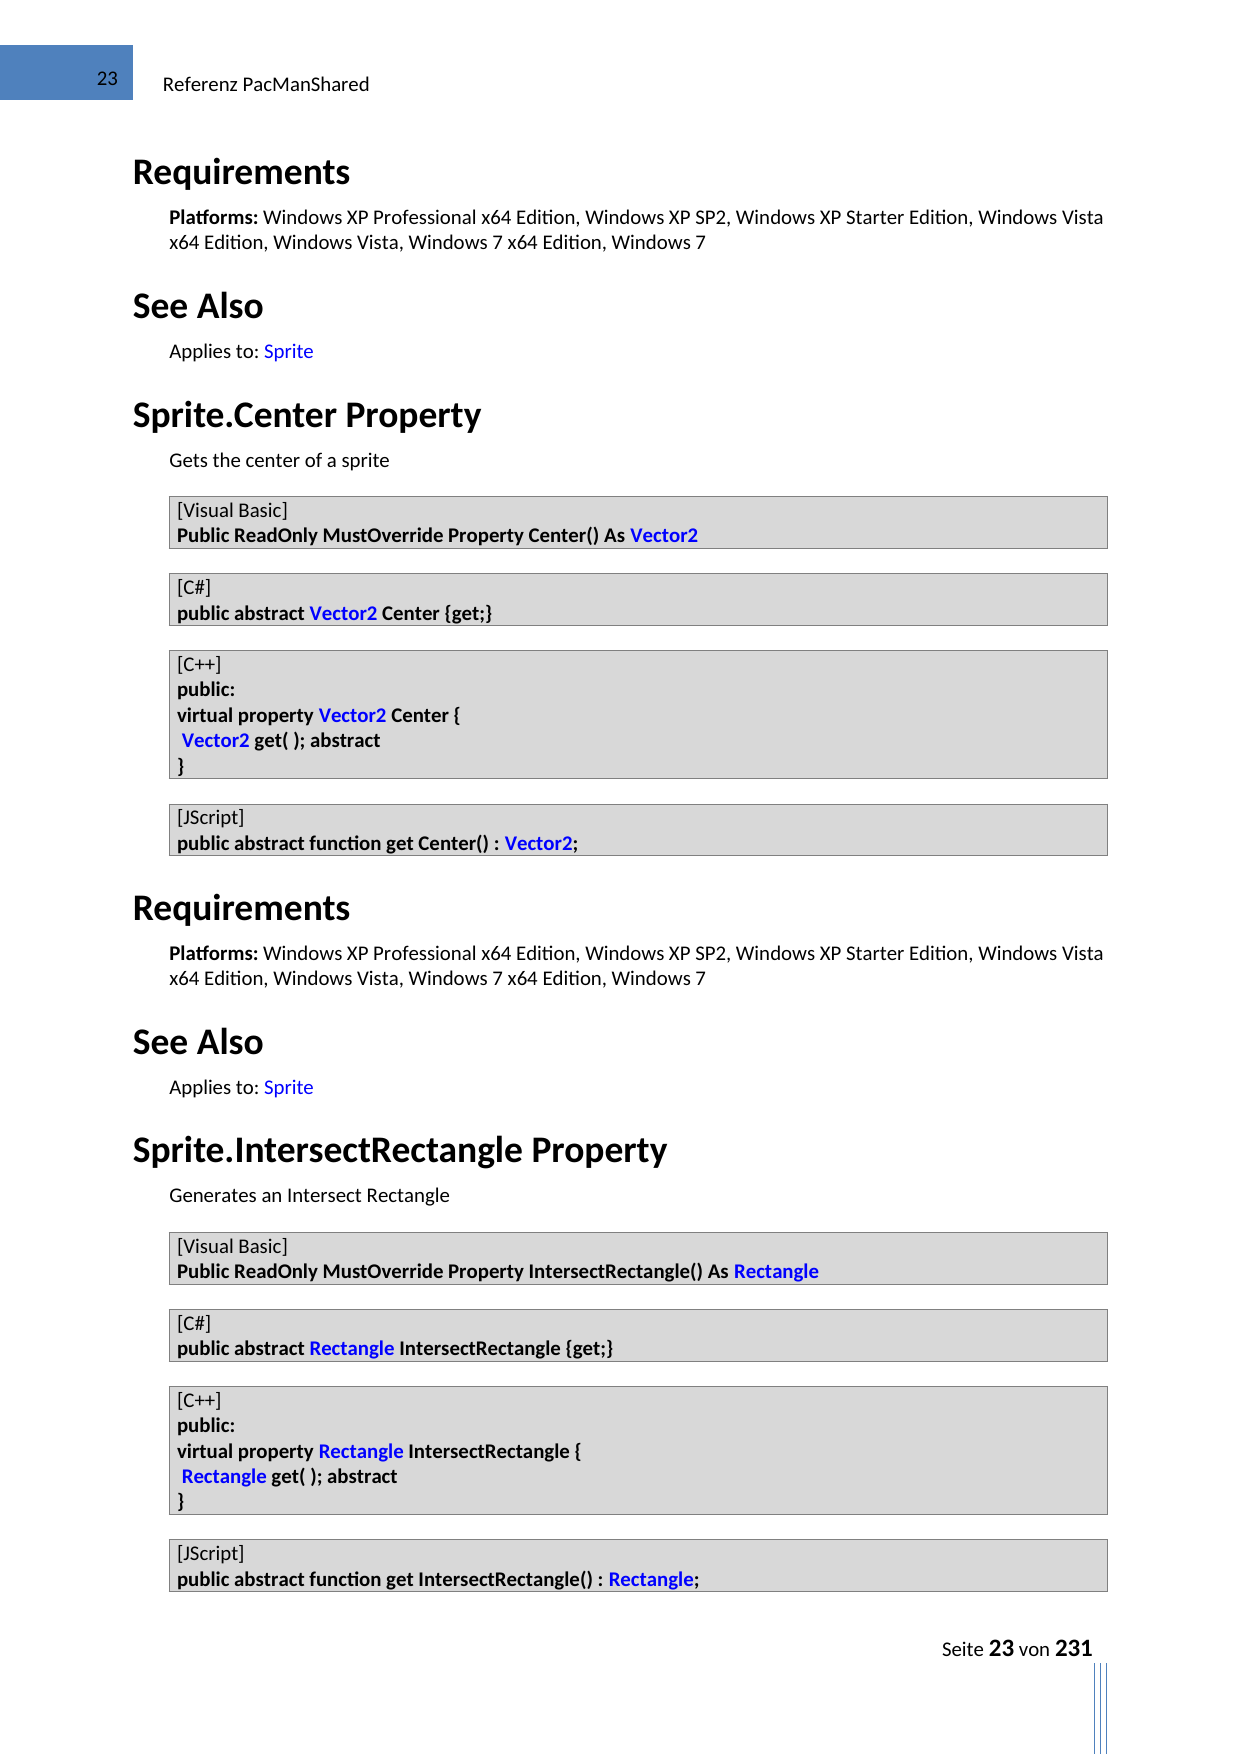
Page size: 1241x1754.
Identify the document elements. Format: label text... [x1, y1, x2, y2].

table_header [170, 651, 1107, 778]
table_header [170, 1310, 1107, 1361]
text Gets the center of a sprite [169, 447, 1108, 472]
text Platforms: Windows XP Professional x64 Edition, Windows XP SP2, Windows XP Starter Edition, Windows Vista x64 Edition, Windows Vista, Windows 7 x64 Edition, Windows 7 [169, 940, 1108, 991]
text Platforms: Windows XP Professional x64 Edition, Windows XP SP2, Windows XP Starter Edition, Windows Vista x64 Edition, Windows Vista, Windows 7 x64 Edition, Windows 7 [169, 204, 1108, 255]
subtitle See Also [133, 282, 1108, 328]
subtitle Sprite.Center Property [133, 391, 1108, 436]
text Generates an Intersect Rectangle [169, 1183, 1108, 1208]
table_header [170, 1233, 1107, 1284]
subtitle Sprite.IntersectRectangle Property [133, 1126, 1108, 1172]
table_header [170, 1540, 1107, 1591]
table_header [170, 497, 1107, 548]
subtitle Requirements [133, 148, 1108, 193]
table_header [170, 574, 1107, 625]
text Applies to: Sprite [169, 1074, 1108, 1099]
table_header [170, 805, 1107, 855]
text Applies to: Sprite [169, 338, 1108, 363]
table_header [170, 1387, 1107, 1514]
subtitle See Also [133, 1018, 1108, 1063]
subtitle Requirements [133, 883, 1108, 929]
